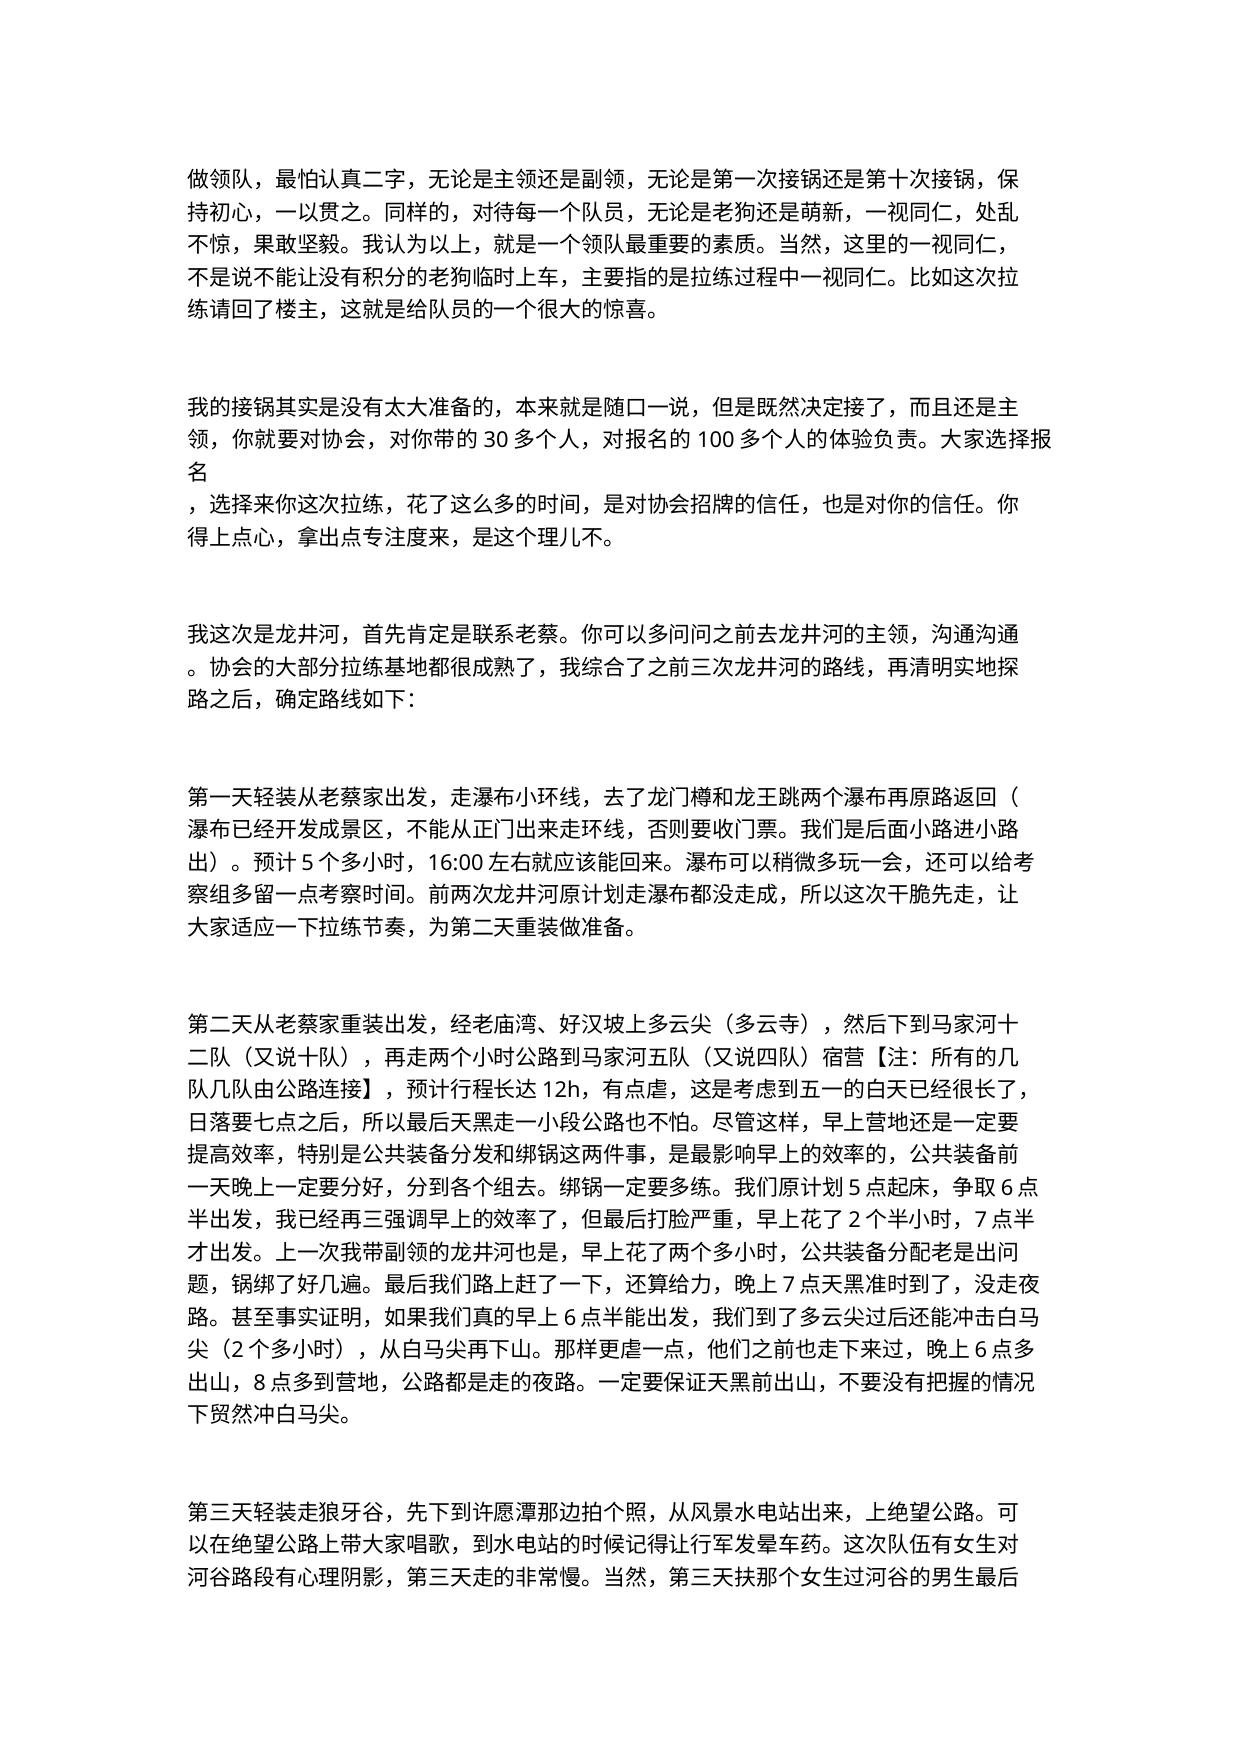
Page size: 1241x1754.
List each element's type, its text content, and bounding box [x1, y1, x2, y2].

text 路。甚至事实证明，如果我们真的早上6点半能出发，我们到了多云尖过后还能冲击白马 [187, 1299, 1053, 1332]
text 练请回了楼主，这就是给队员的一个很大的惊喜。 [187, 292, 1053, 324]
text 察组多留一点考察时间。前两次龙井河原计划走瀑布都没走成，所以这次干脆先走，让 [187, 877, 1053, 909]
text 路之后，确定路线如下： [187, 682, 1053, 714]
text 持初心，一以贯之。同样的，对待每一个队员，无论是老狗还是萌新，一视同仁，处乱 [187, 194, 1053, 227]
text 瀑布已经开发成景区，不能从正门出来走环线，否则要收门票。我们是后面小路进小路 [187, 812, 1053, 844]
text 第三天轻装走狼牙谷，先下到许愿潭那边拍个照，从风景水电站出来，上绝望公路。可 [187, 1494, 1053, 1527]
text 领，你就要对协会，对你带的30多个人，对报名的100多个人的体验负责。大家选择报名 [187, 422, 1053, 487]
text 半出发，我已经再三强调早上的效率了，但最后打脸严重，早上花了2个半小时，7点半 [187, 1202, 1053, 1234]
text 才出发。上一次我带副领的龙井河也是，早上花了两个多小时，公共装备分配老是出问 [187, 1234, 1053, 1267]
text 大家适应一下拉练节奏，为第二天重装做准备。 [187, 909, 1053, 942]
text 一天晚上一定要分好，分到各个组去。绑锅一定要多练。我们原计划5点起床，争取6点 [187, 1169, 1053, 1202]
text 不惊，果敢坚毅。我认为以上，就是一个领队最重要的素质。当然，这里的一视同仁， [187, 227, 1053, 259]
text 以在绝望公路上带大家唱歌，到水电站的时候记得让行军发晕车药。这次队伍有女生对 [187, 1527, 1053, 1559]
text 第一天轻装从老蔡家出发，走瀑布小环线，去了龙门樽和龙王跳两个瀑布再原路返回（ [187, 779, 1053, 812]
text ，选择来你这次拉练，花了这么多的时间，是对协会招牌的信任，也是对你的信任。你 [187, 487, 1053, 519]
text 做领队，最怕认真二字，无论是主领还是副领，无论是第一次接锅还是第十次接锅，保 [187, 162, 1053, 194]
text 二队（又说十队），再走两个小时公路到马家河五队（又说四队）宿营【注：所有的几 [187, 1039, 1053, 1072]
text 题，锅绑了好几遍。最后我们路上赶了一下，还算给力，晚上7点天黑准时到了，没走夜 [187, 1267, 1053, 1299]
text 河谷路段有心理阴影，第三天走的非常慢。当然，第三天扶那个女生过河谷的男生最后 [187, 1559, 1053, 1592]
text 尖（2个多小时），从白马尖再下山。那样更虐一点，他们之前也走下来过，晚上6点多 [187, 1332, 1053, 1364]
text 提高效率，特别是公共装备分发和绑锅这两件事，是最影响早上的效率的，公共装备前 [187, 1137, 1053, 1169]
text 我这次是龙井河，首先肯定是联系老蔡。你可以多问问之前去龙井河的主领，沟通沟通 [187, 617, 1053, 649]
text 日落要七点之后，所以最后天黑走一小段公路也不怕。尽管这样，早上营地还是一定要 [187, 1104, 1053, 1137]
text 。协会的大部分拉练基地都很成熟了，我综合了之前三次龙井河的路线，再清明实地探 [187, 649, 1053, 682]
text 出）。预计5个多小时，16:00左右就应该能回来。瀑布可以稍微多玩一会，还可以给考 [187, 844, 1053, 877]
text 得上点心，拿出点专注度来，是这个理儿不。 [187, 519, 1053, 552]
text 下贸然冲白马尖。 [187, 1397, 1053, 1429]
text 队几队由公路连接】，预计行程长达12h，有点虐，这是考虑到五一的白天已经很长了， [187, 1072, 1053, 1104]
text 出山，8点多到营地，公路都是走的夜路。一定要保证天黑前出山，不要没有把握的情况 [187, 1364, 1053, 1397]
text 第二天从老蔡家重装出发，经老庙湾、好汉坡上多云尖（多云寺），然后下到马家河十 [187, 1007, 1053, 1039]
text 不是说不能让没有积分的老狗临时上车，主要指的是拉练过程中一视同仁。比如这次拉 [187, 259, 1053, 292]
text 我的接锅其实是没有太大准备的，本来就是随口一说，但是既然决定接了，而且还是主 [187, 389, 1053, 422]
